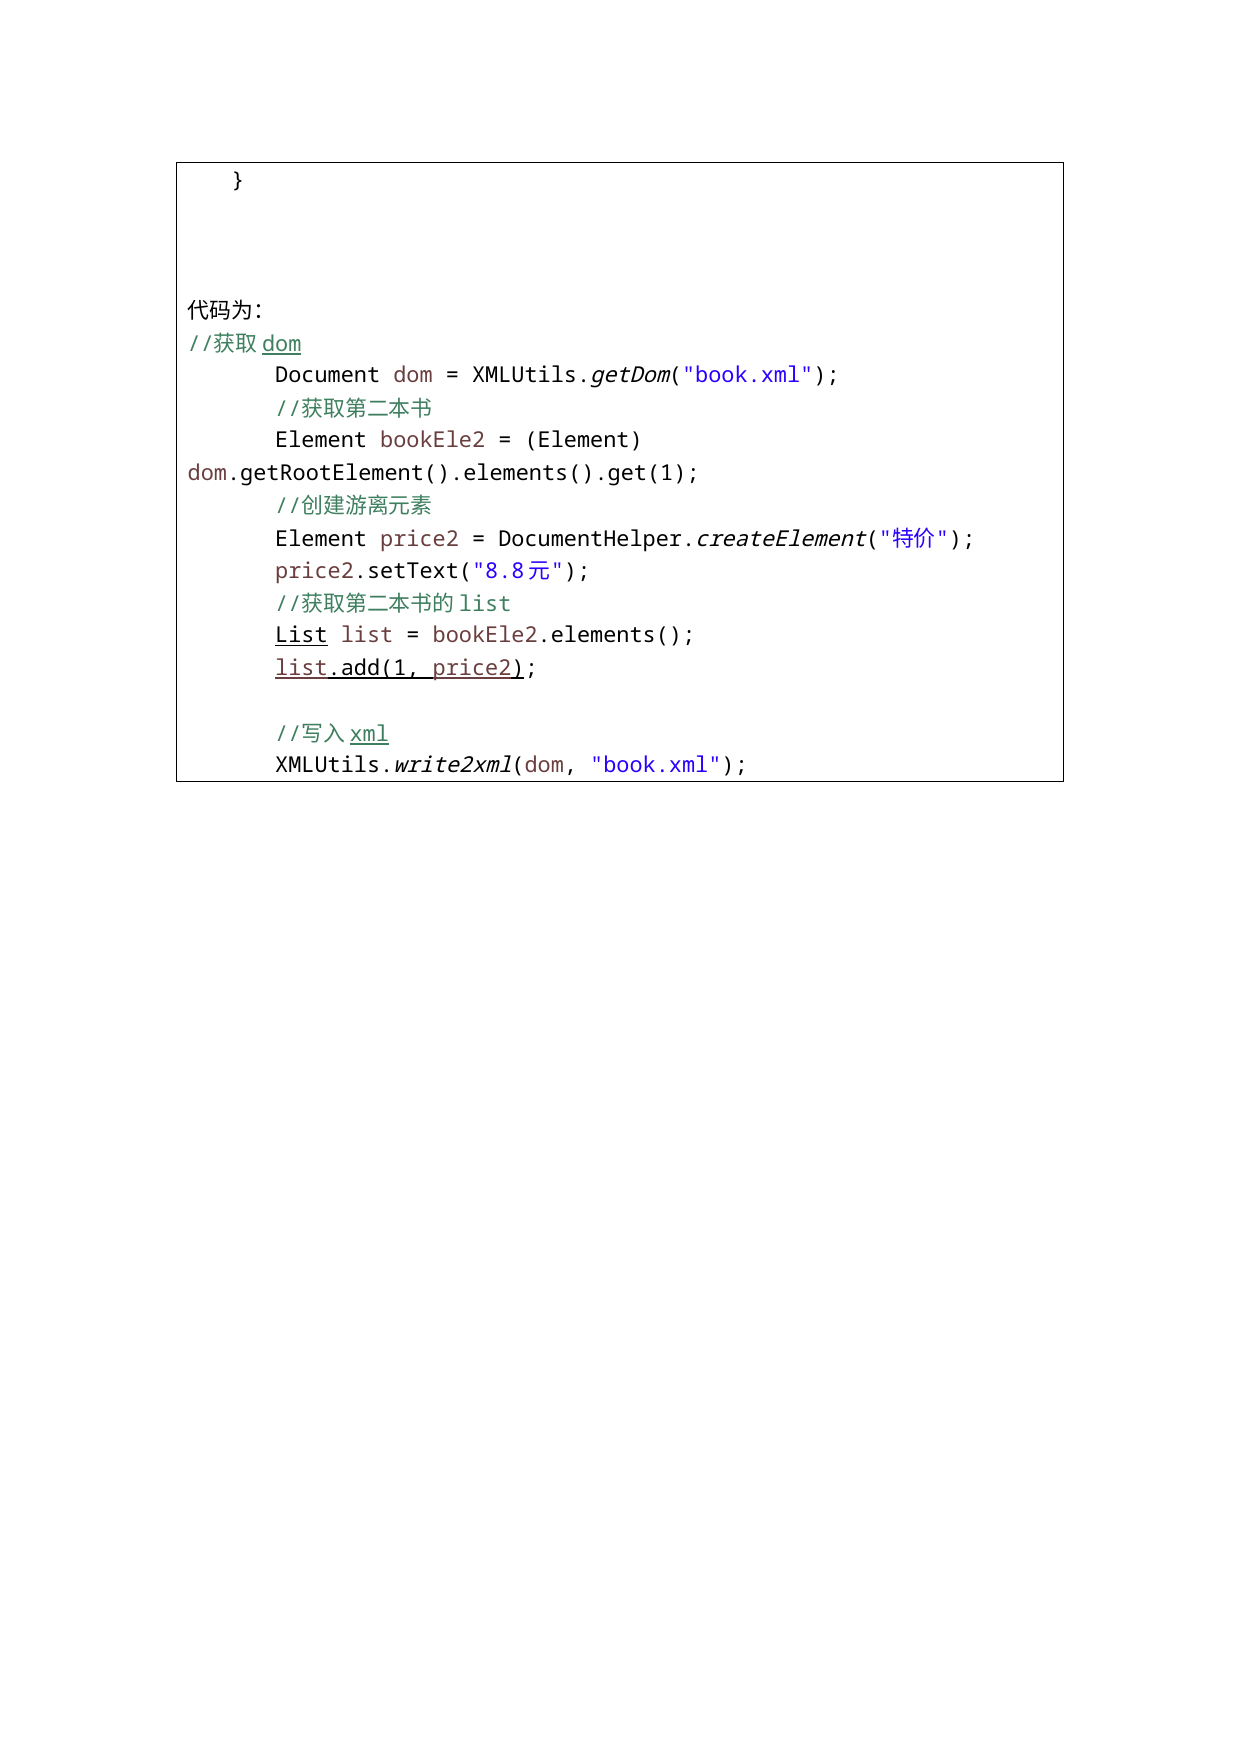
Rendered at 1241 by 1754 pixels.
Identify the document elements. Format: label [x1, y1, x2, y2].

table_header [177, 163, 1063, 781]
